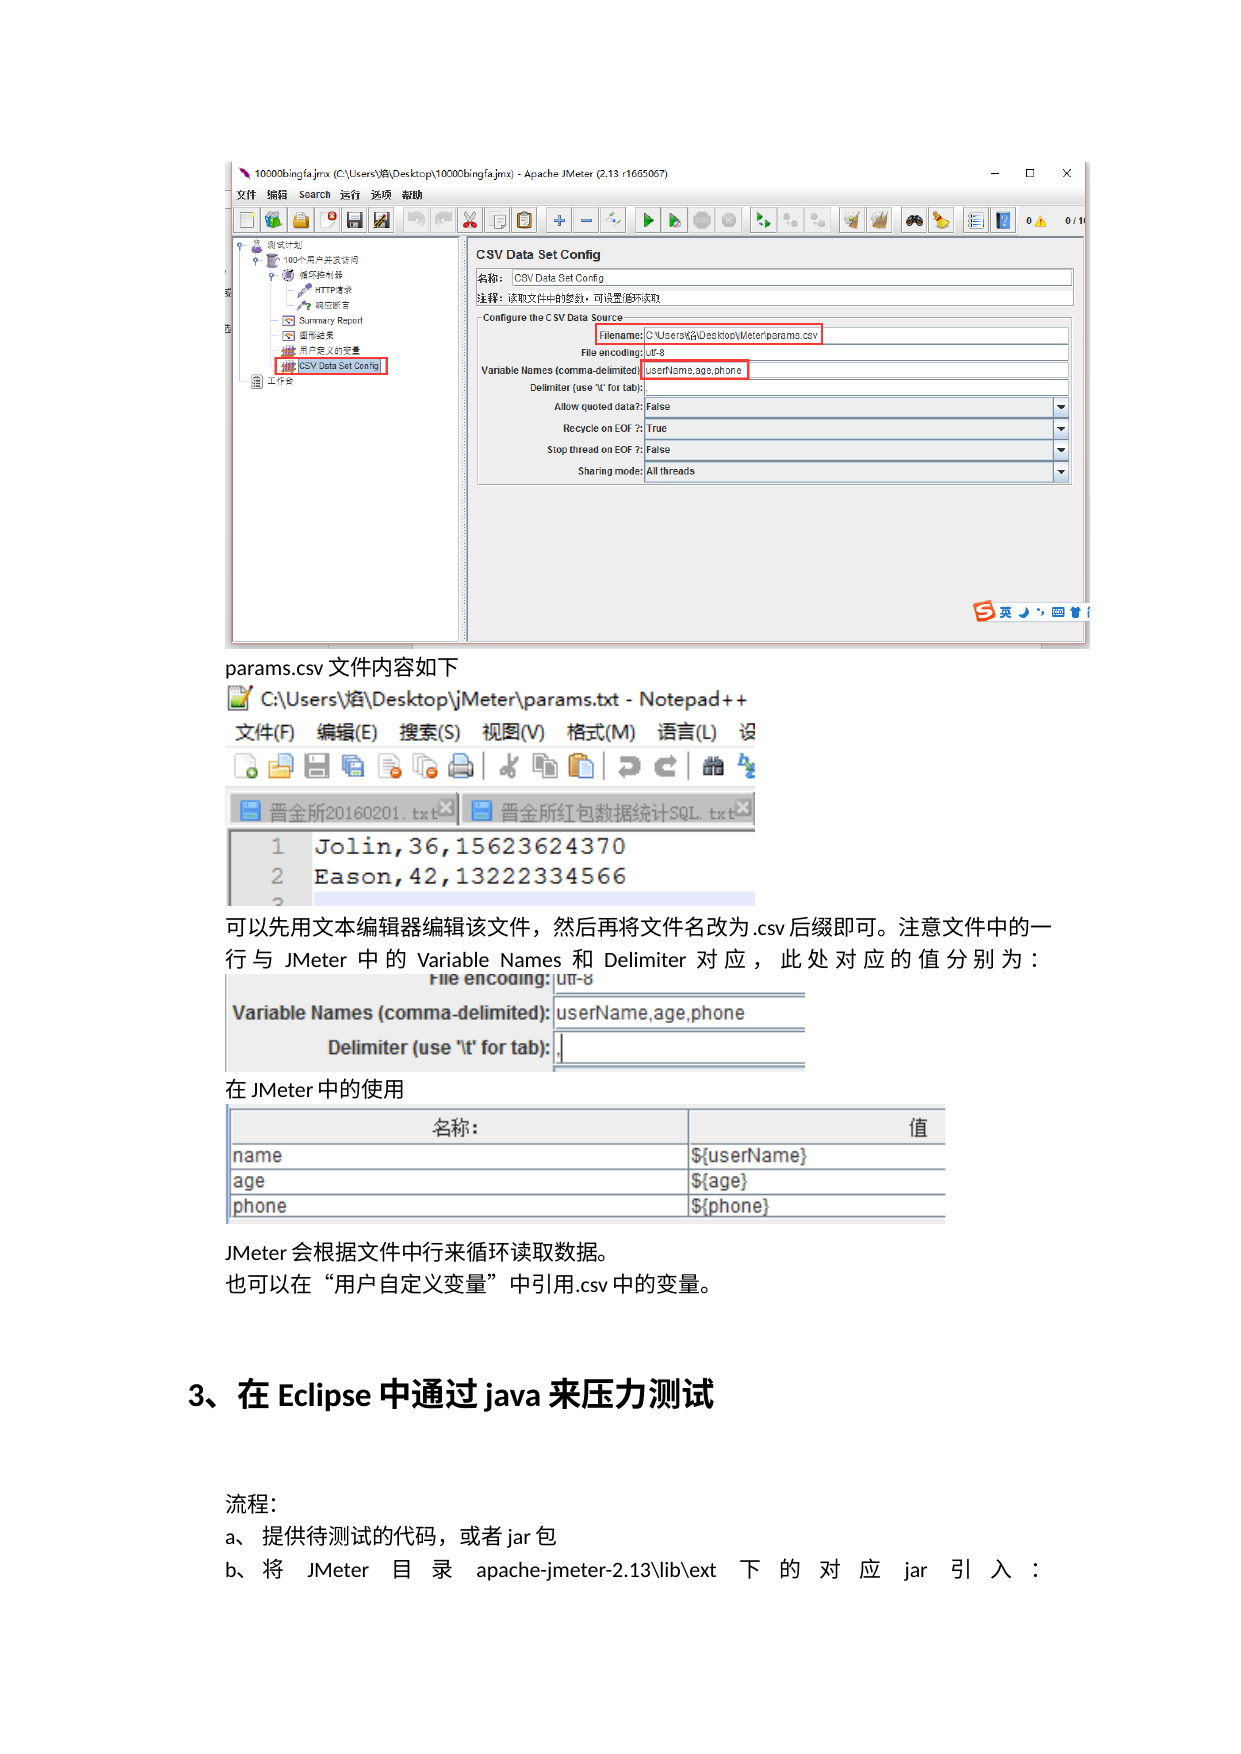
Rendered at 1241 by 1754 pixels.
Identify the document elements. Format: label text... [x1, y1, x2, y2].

picture [225, 162, 1091, 649]
list JMeter会根据文件中行来循环读取数据。 [225, 1234, 1053, 1267]
list 流程： [225, 1486, 1053, 1519]
list 在JMeter中的使用 [225, 1072, 1053, 1104]
list params.csv文件内容如下 [225, 649, 1053, 682]
list 提供待测试的代码，或者jar包 [225, 1519, 1053, 1551]
list 也可以在“用户自定义变量”中引用.csv中的变量。 [225, 1267, 1053, 1299]
picture [225, 1104, 946, 1224]
picture [225, 682, 755, 906]
picture [225, 974, 805, 1072]
subtitle 3、在Eclipse中通过java来压力测试 [187, 1359, 1053, 1424]
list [225, 1551, 1053, 1584]
